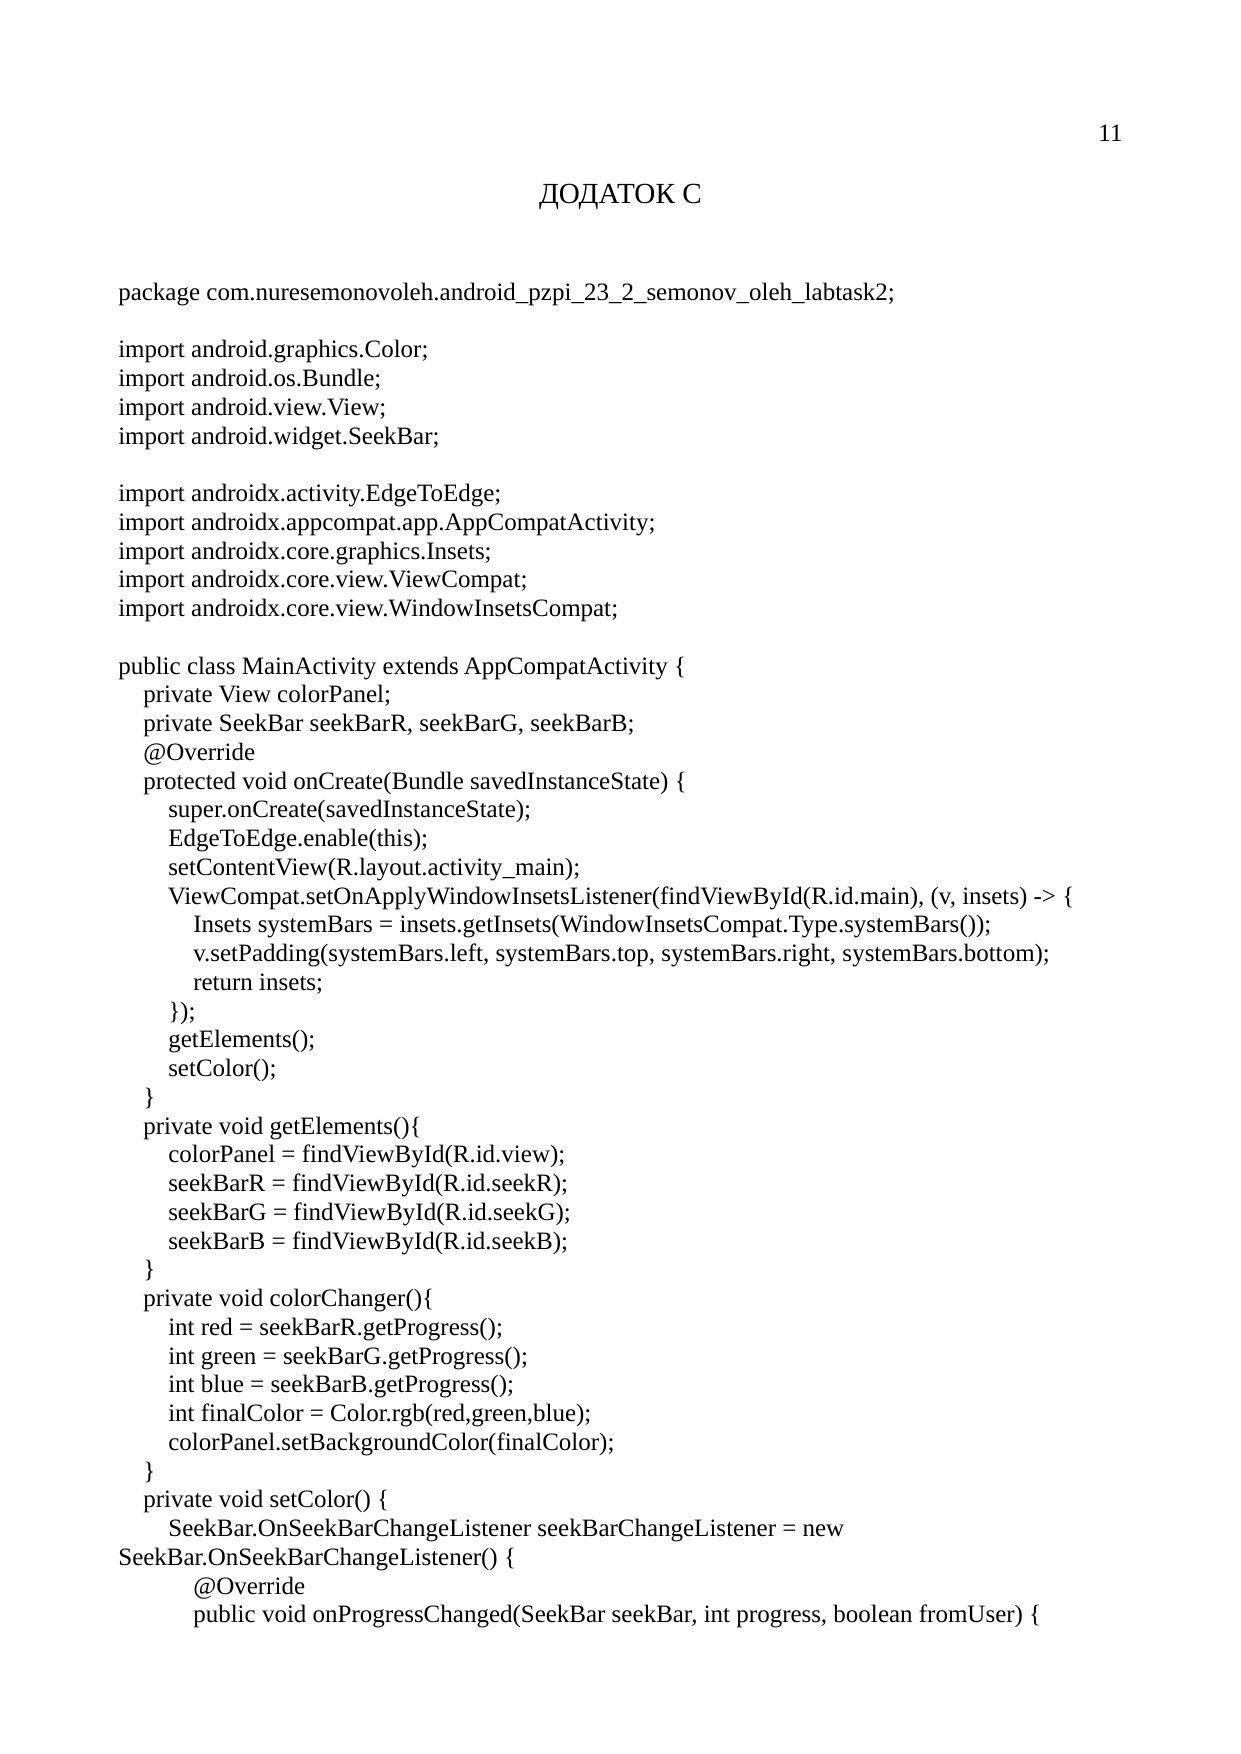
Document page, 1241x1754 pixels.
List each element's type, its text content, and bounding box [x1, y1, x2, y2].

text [118, 277, 1122, 1628]
text ДОДАТОК С [118, 176, 1122, 210]
